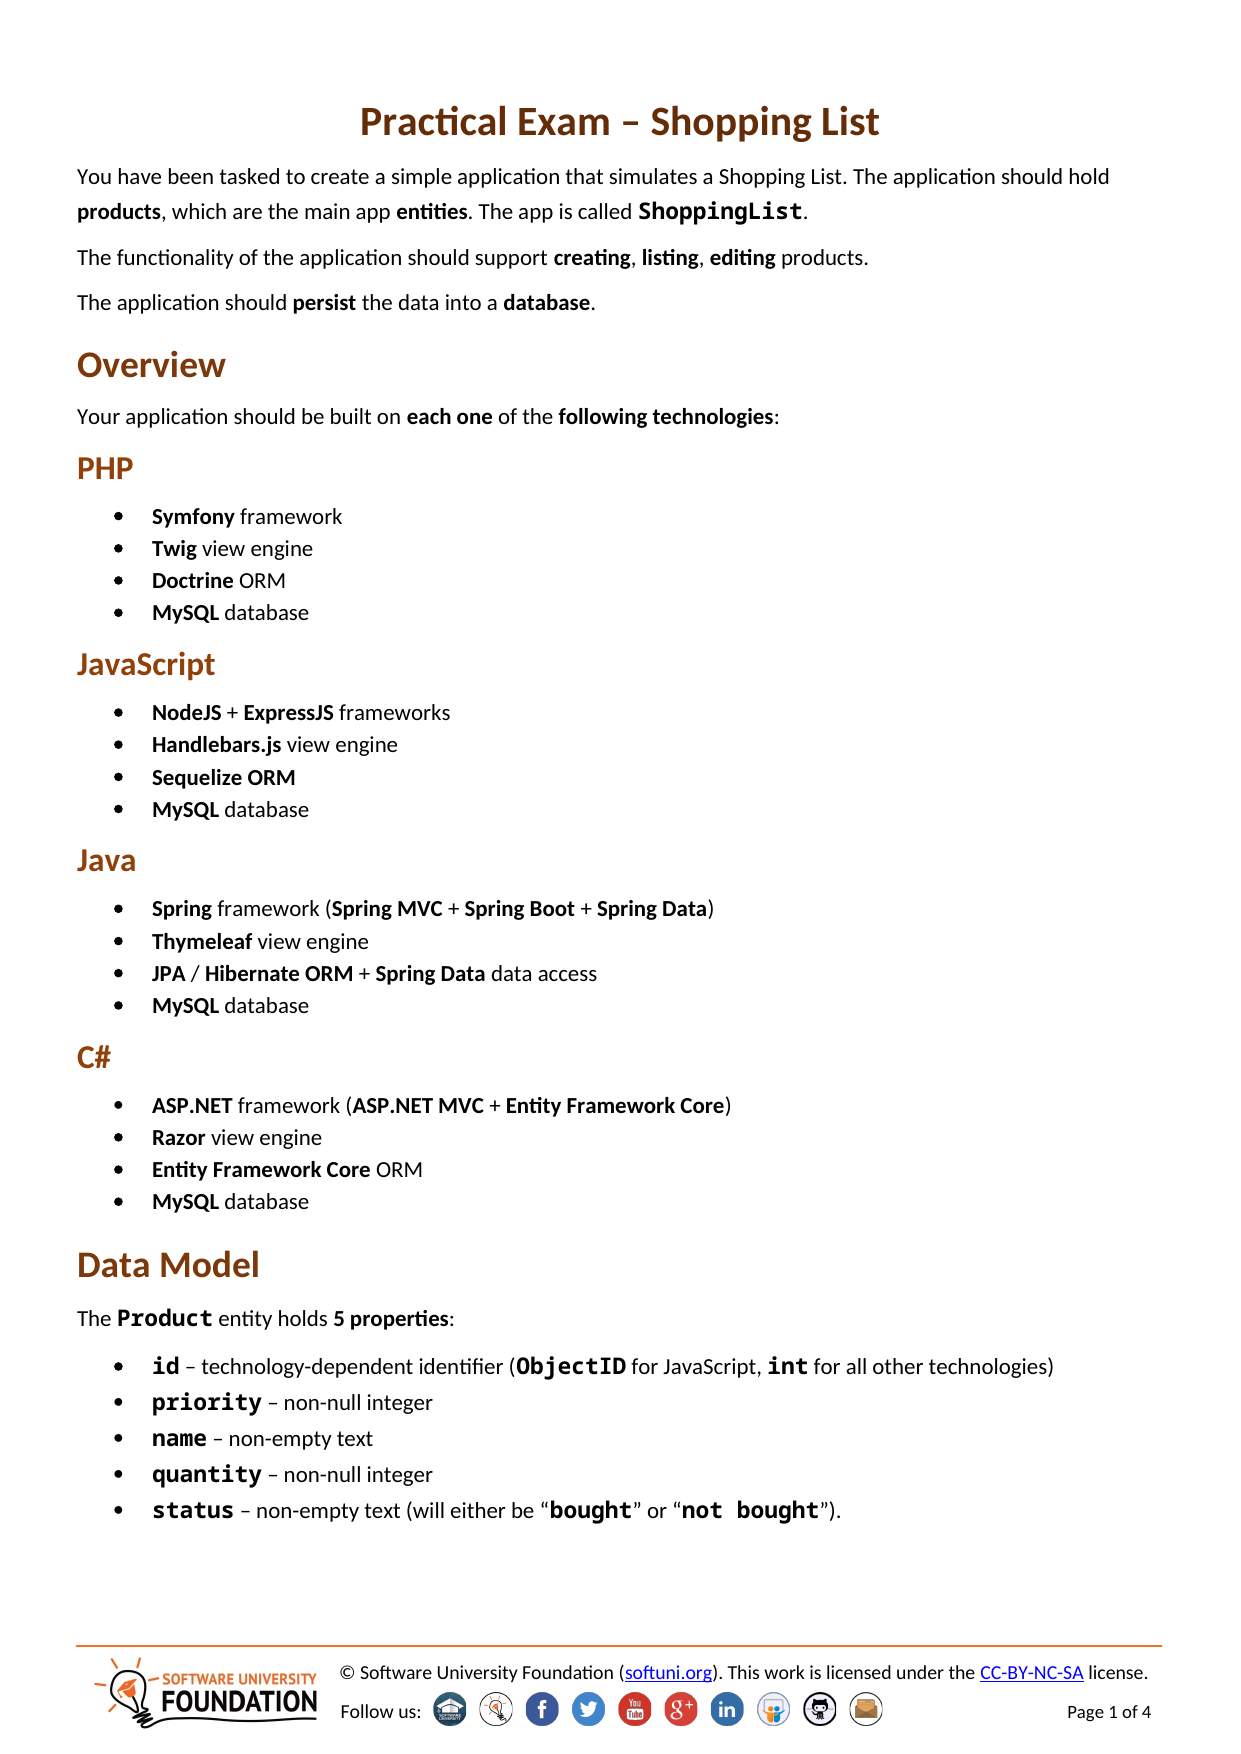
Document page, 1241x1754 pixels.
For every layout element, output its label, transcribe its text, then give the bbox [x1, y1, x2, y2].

picture [93, 1656, 317, 1729]
list name – non-empty text [114, 1422, 1163, 1453]
subtitle C# [77, 1036, 1163, 1077]
list Symfony framework [114, 502, 1163, 530]
list Razor view engine [114, 1123, 1163, 1151]
picture [710, 1692, 744, 1726]
list quantity – non-null integer [114, 1458, 1163, 1489]
list Spring framework (Spring MVC + Spring Boot + Spring Data) [114, 894, 1163, 923]
picture [618, 1692, 652, 1726]
subtitle Practical Exam – Shopping List [77, 95, 1163, 146]
subtitle Overview [77, 341, 1163, 387]
list NodeJS + ExpressJS frameworks [114, 698, 1163, 726]
picture [572, 1692, 605, 1726]
subtitle JavaScript [77, 643, 1163, 684]
list Twig view engine [114, 534, 1163, 562]
list MySQL database [114, 795, 1163, 823]
subtitle Java [77, 839, 1163, 880]
picture [479, 1692, 513, 1726]
list MySQL database [114, 1187, 1163, 1216]
picture [664, 1692, 698, 1726]
picture [757, 1692, 790, 1726]
subtitle Data Model [77, 1241, 1163, 1286]
list ASP.NET framework (ASP.NET MVC + Entity Framework Core) [114, 1091, 1163, 1119]
list priority – non-null integer [114, 1386, 1163, 1417]
list MySQL database [114, 598, 1163, 626]
text The functionality of the application should support creating, listing, editing products. [77, 243, 1163, 271]
picture [803, 1692, 837, 1726]
picture [525, 1692, 559, 1726]
list JPA / Hibernate ORM + Spring Data data access [114, 959, 1163, 987]
picture [433, 1692, 467, 1726]
list Doctrine ORM [114, 566, 1163, 594]
list id – technology-dependent identifier (ObjectID for JavaScript, int for all other technologies) [114, 1350, 1163, 1381]
list Handlebars.js view engine [114, 730, 1163, 758]
list Entity Framework Core ORM [114, 1155, 1163, 1183]
picture [849, 1692, 883, 1726]
list MySQL database [114, 991, 1163, 1019]
text The Product entity holds 5 properties: [77, 1302, 1163, 1333]
list Sequelize ORM [114, 763, 1163, 791]
text You have been tasked to create a simple application that simulates a Shopping List. The application should hold products, which are the main app entities. The app is called ShoppingList. [77, 162, 1163, 226]
text The application should persist the data into a database. [77, 288, 1163, 316]
text Your application should be built on each one of the following technologies: [77, 402, 1163, 430]
subtitle PHP [77, 447, 1163, 487]
list Thymeleaf view engine [114, 927, 1163, 955]
list status – non-empty text (will either be “bought” or “not bought”). [114, 1494, 1163, 1525]
